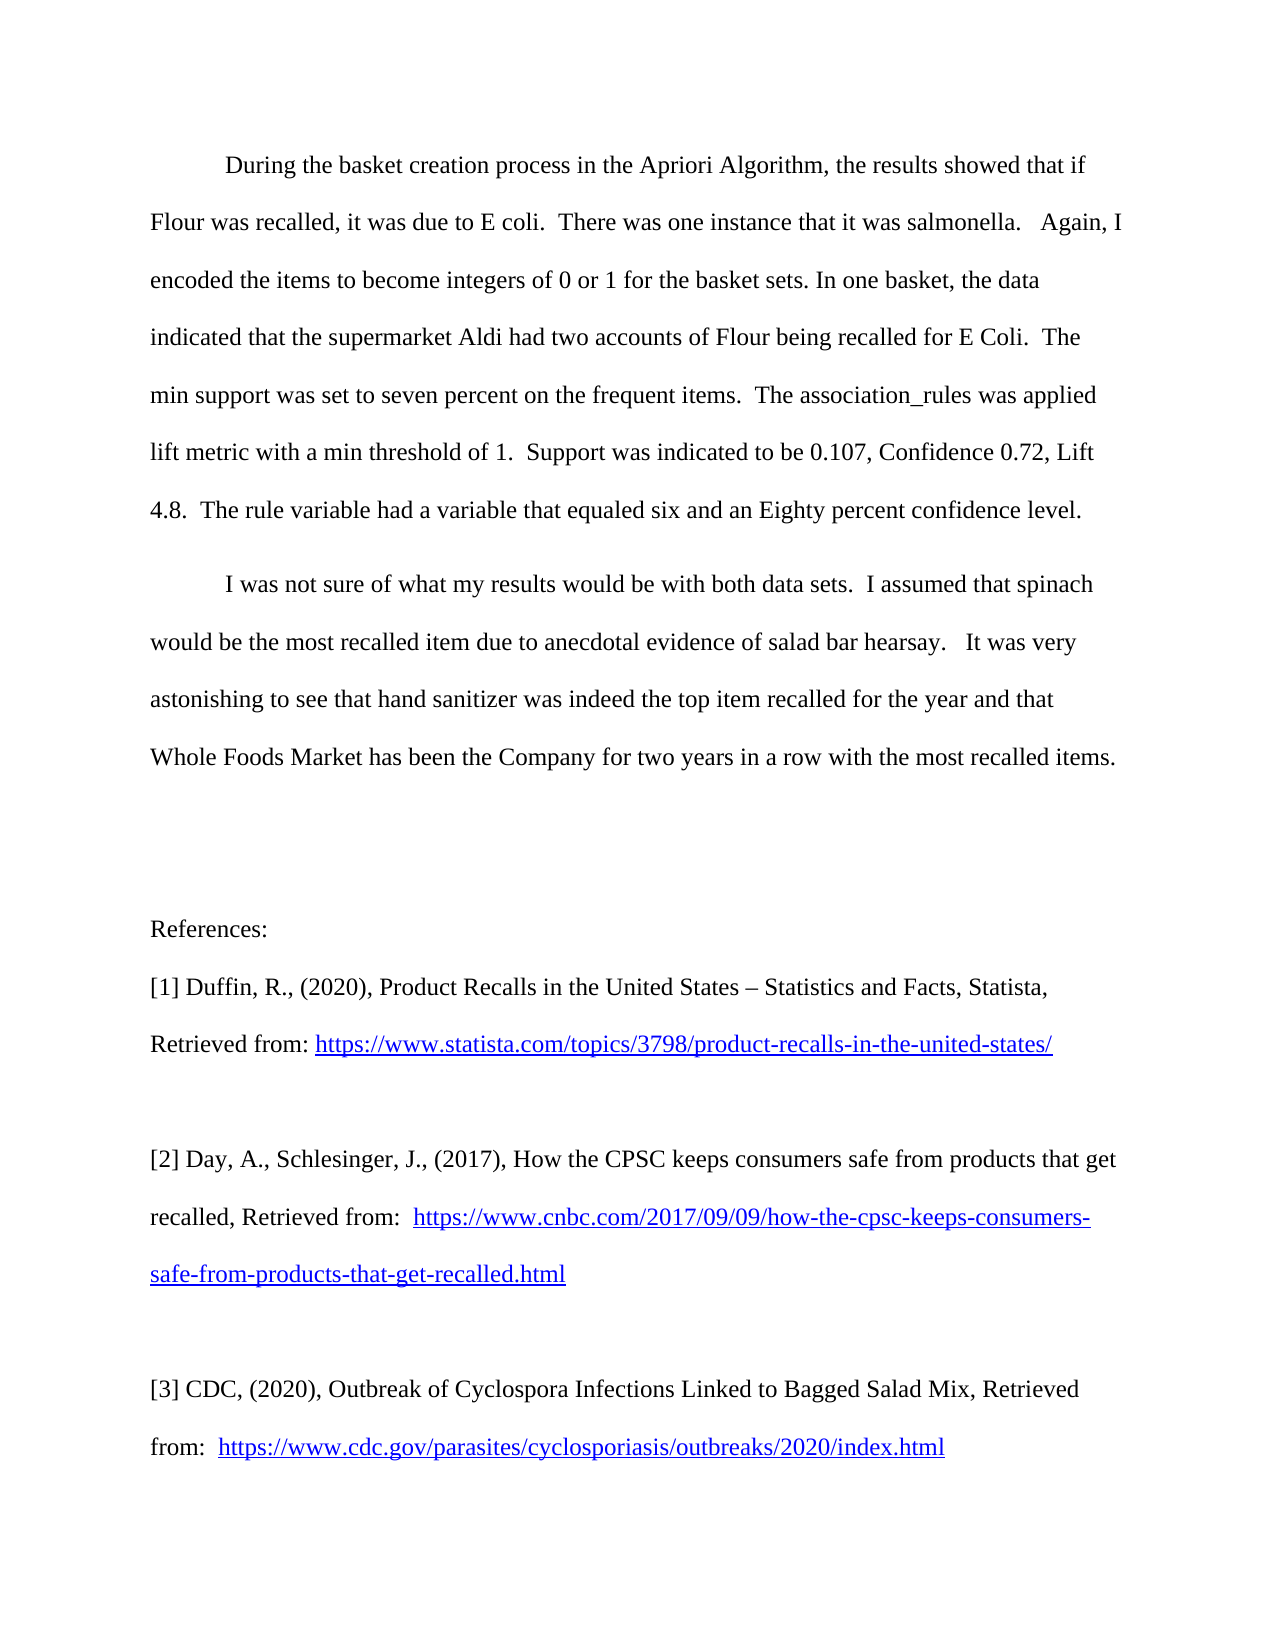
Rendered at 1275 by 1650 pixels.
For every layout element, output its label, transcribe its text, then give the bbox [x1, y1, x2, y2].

text [1] Duffin, R., (2020), Product Recalls in the United States – Statistics and Facts, Statista, Retrieved from: https://www.statista.com/topics/3798/product-recalls-in-the-united-states/ [150, 972, 1125, 1058]
text [2] Day, A., Schlesinger, J., (2017), How the CPSC keeps consumers safe from products that get recalled, Retrieved from: https://www.cnbc.com/2017/09/09/how-the-cpsc-keeps-consumers-safe-from-products-that-get-recalled.html [150, 1144, 1125, 1288]
text During the basket creation process in the Apriori Algorithm, the results showed that if Flour was recalled, it was due to E coli. There was one instance that it was salmonella. Again, I encoded the items to become integers of 0 or 1 for the basket sets. In one basket, the data indicated that the supermarket Aldi had two accounts of Flour being recalled for E Coli. The min support was set to seven percent on the frequent items. The association_rules was applied lift metric with a min threshold of 1. Support was indicated to be 0.107, Confidence 0.72, Lift 4.8. The rule variable had a variable that equaled six and an Eighty percent confidence level. [150, 150, 1125, 524]
text I was not sure of what my results would be with both data sets. I assumed that spinach would be the most recalled item due to anecdotal evidence of salad bar hearsay. It was very astonishing to see that hand sanitizer was indeed the top item recalled for the year and that Whole Foods Market has been the Company for two years in a row with the most recalled items. [150, 569, 1125, 770]
text [3] CDC, (2020), Outbreak of Cyclospora Infections Linked to Bagged Salad Mix, Retrieved from: https://www.cdc.gov/parasites/cyclosporiasis/outbreaks/2020/index.html [150, 1374, 1125, 1460]
text References: [150, 914, 1125, 943]
